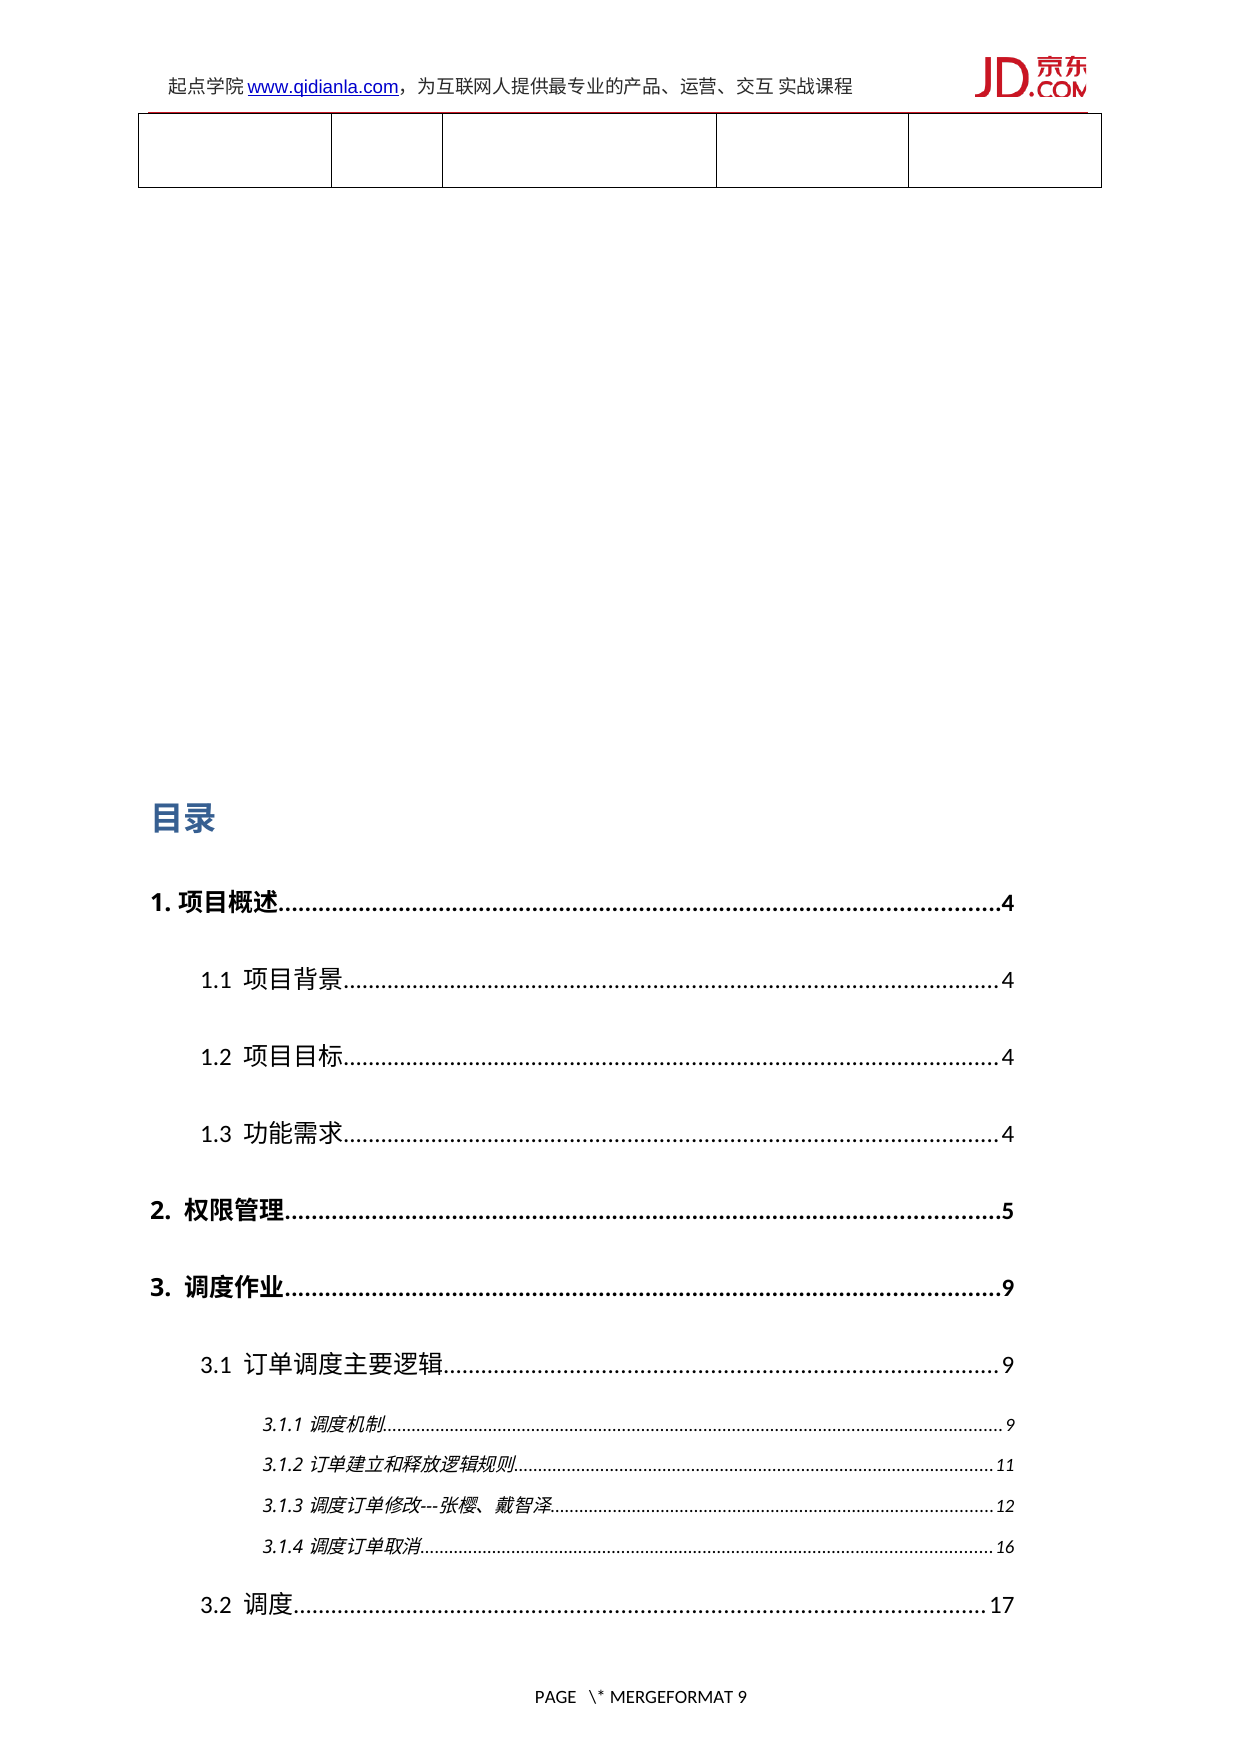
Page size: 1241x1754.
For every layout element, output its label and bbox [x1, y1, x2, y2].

table_cell [139, 114, 331, 187]
table_cell [443, 114, 716, 187]
table_cell [717, 114, 908, 187]
picture [973, 55, 1087, 97]
table_cell [332, 114, 442, 187]
table_cell [909, 114, 1101, 187]
